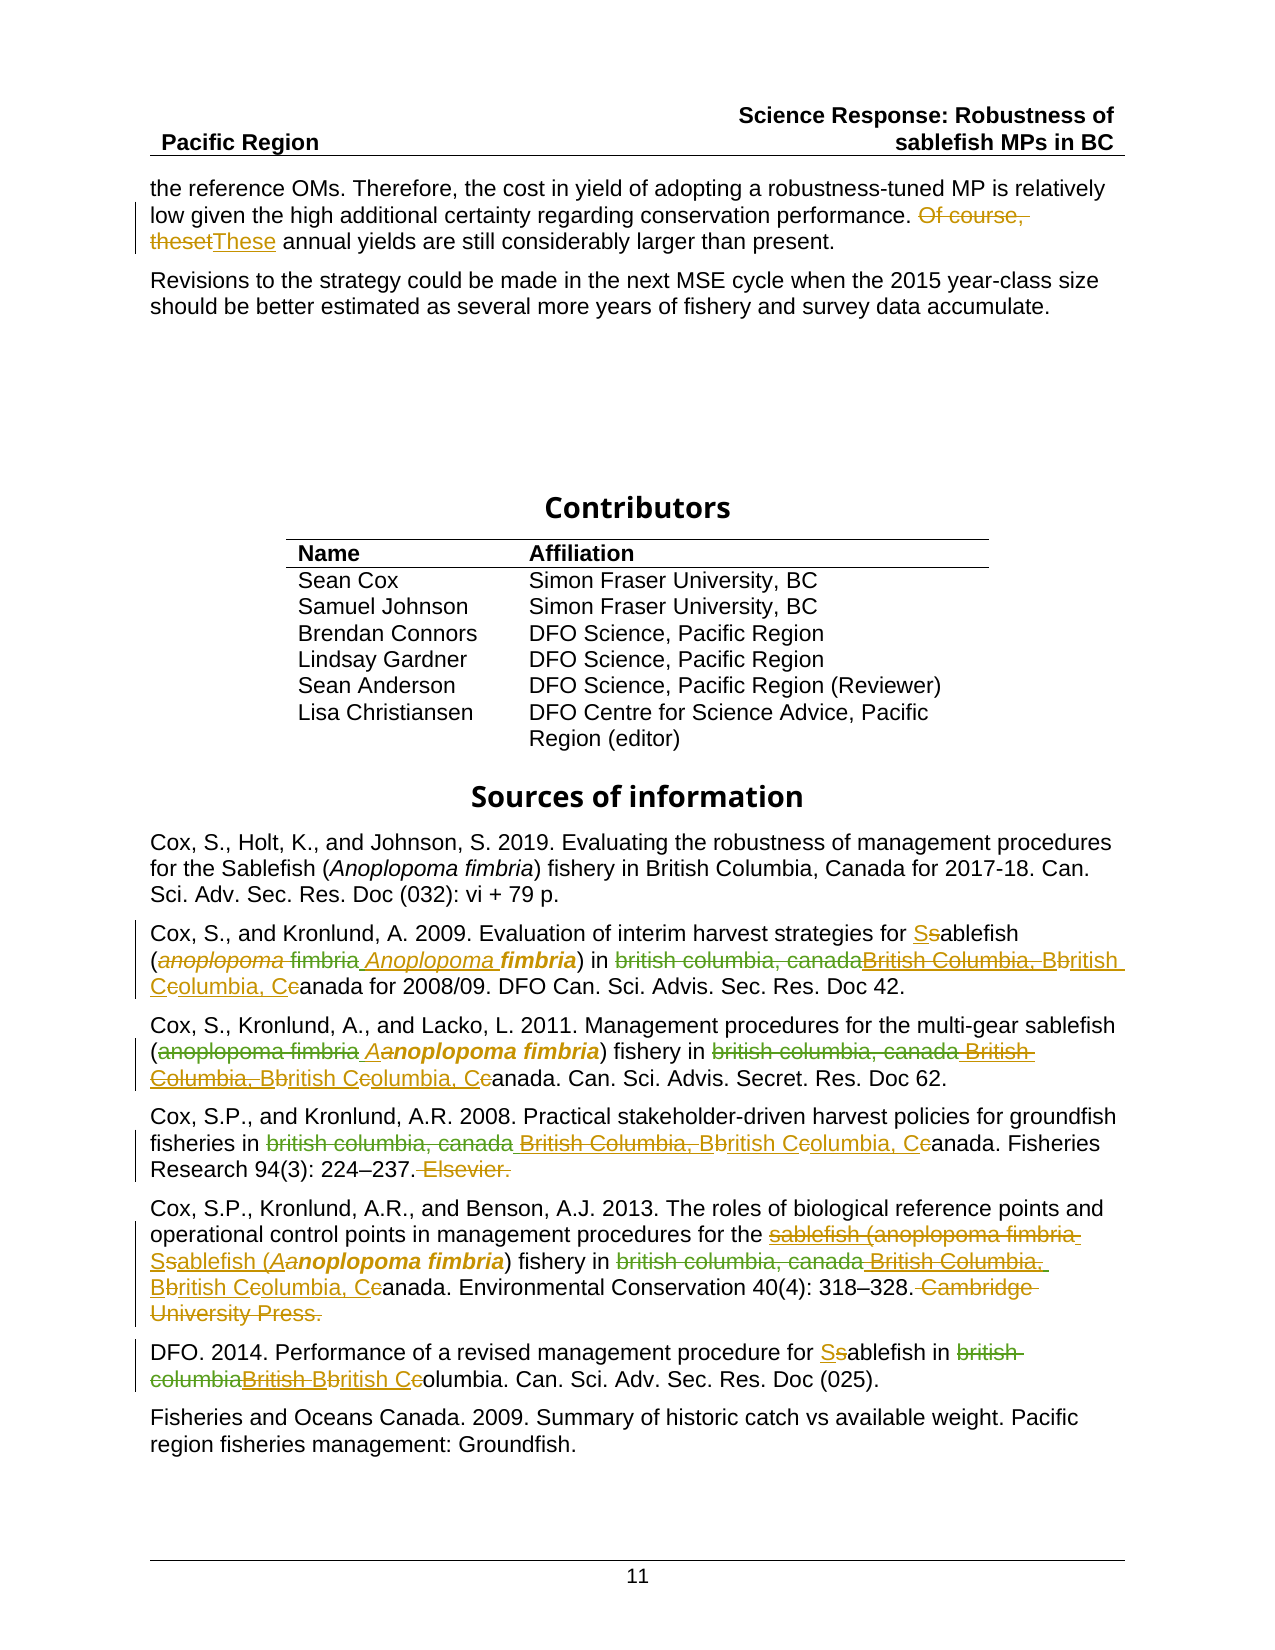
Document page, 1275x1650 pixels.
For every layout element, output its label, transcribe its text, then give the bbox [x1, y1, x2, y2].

table_cell Lindsay Gardner [286, 646, 517, 672]
table_cell DFO Centre for Science Advice, Pacific Region (editor) [518, 699, 988, 751]
text DFO. 2014. Performance of a revised management procedure for ablefish in olumbia. Can. Sci. Adv. Sec. Res. Doc (025). [150, 1339, 1125, 1392]
table_cell Brendan Connors [286, 620, 517, 646]
table_cell Simon Fraser University, BC [518, 568, 988, 593]
table_cell Simon Fraser University, BC [518, 593, 988, 620]
table_header Name [286, 540, 517, 566]
table_cell DFO Science, Pacific Region [518, 646, 988, 672]
subtitle Contributors [150, 487, 1125, 527]
text Revisions to the strategy could be made in the next MSE cycle when the 2015 year-class size should be better estimated as several more years of fishery and survey data accumulate. [150, 267, 1125, 319]
text Fisheries and Oceans Canada. 2009. Summary of historic catch vs available weight. Pacific region fisheries management: Groundfish. [150, 1404, 1125, 1457]
text Cox, S., Kronlund, A., and Lacko, L. 2011. Management procedures for the multi-gear sablefish (noplopoma fimbria) fishery in anada. Can. Sci. Advis. Secret. Res. Doc 62. [150, 1012, 1125, 1091]
table_cell Samuel Johnson [286, 593, 517, 620]
table_cell DFO Science, Pacific Region [518, 620, 988, 646]
subtitle Sources of information [150, 776, 1125, 816]
text Cox, S., Holt, K., and Johnson, S. 2019. Evaluating the robustness of management procedures for the Sablefish (Anoplopoma fimbria) fishery in British Columbia, Canada for 2017-18. Can. Sci. Adv. Sec. Res. Doc (032): vi + 79 p. [150, 829, 1125, 908]
text Cox, S.P., and Kronlund, A.R. 2008. Practical stakeholder-driven harvest policies for groundfish fisheries in anada. Fisheries Research 94(3): 224–237. [150, 1103, 1125, 1182]
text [150, 175, 1125, 254]
table_cell Sean Cox [286, 568, 517, 593]
table_header Affiliation [518, 540, 988, 566]
table_cell Lisa Christiansen [286, 699, 517, 751]
table_cell Sean Anderson [286, 673, 517, 699]
text Cox, S., and Kronlund, A. 2009. Evaluation of interim harvest strategies for ablefish (fimbria) in anada for 2008/09. DFO Can. Sci. Advis. Sec. Res. Doc 42. [150, 920, 1125, 999]
text Cox, S.P., Kronlund, A.R., and Benson, A.J. 2013. The roles of biological reference points and operational control points in management procedures for the noplopoma fimbria) fishery in anada. Environmental Conservation 40(4): 318–328. [150, 1195, 1125, 1327]
table_cell DFO Science, Pacific Region (Reviewer) [518, 673, 988, 699]
